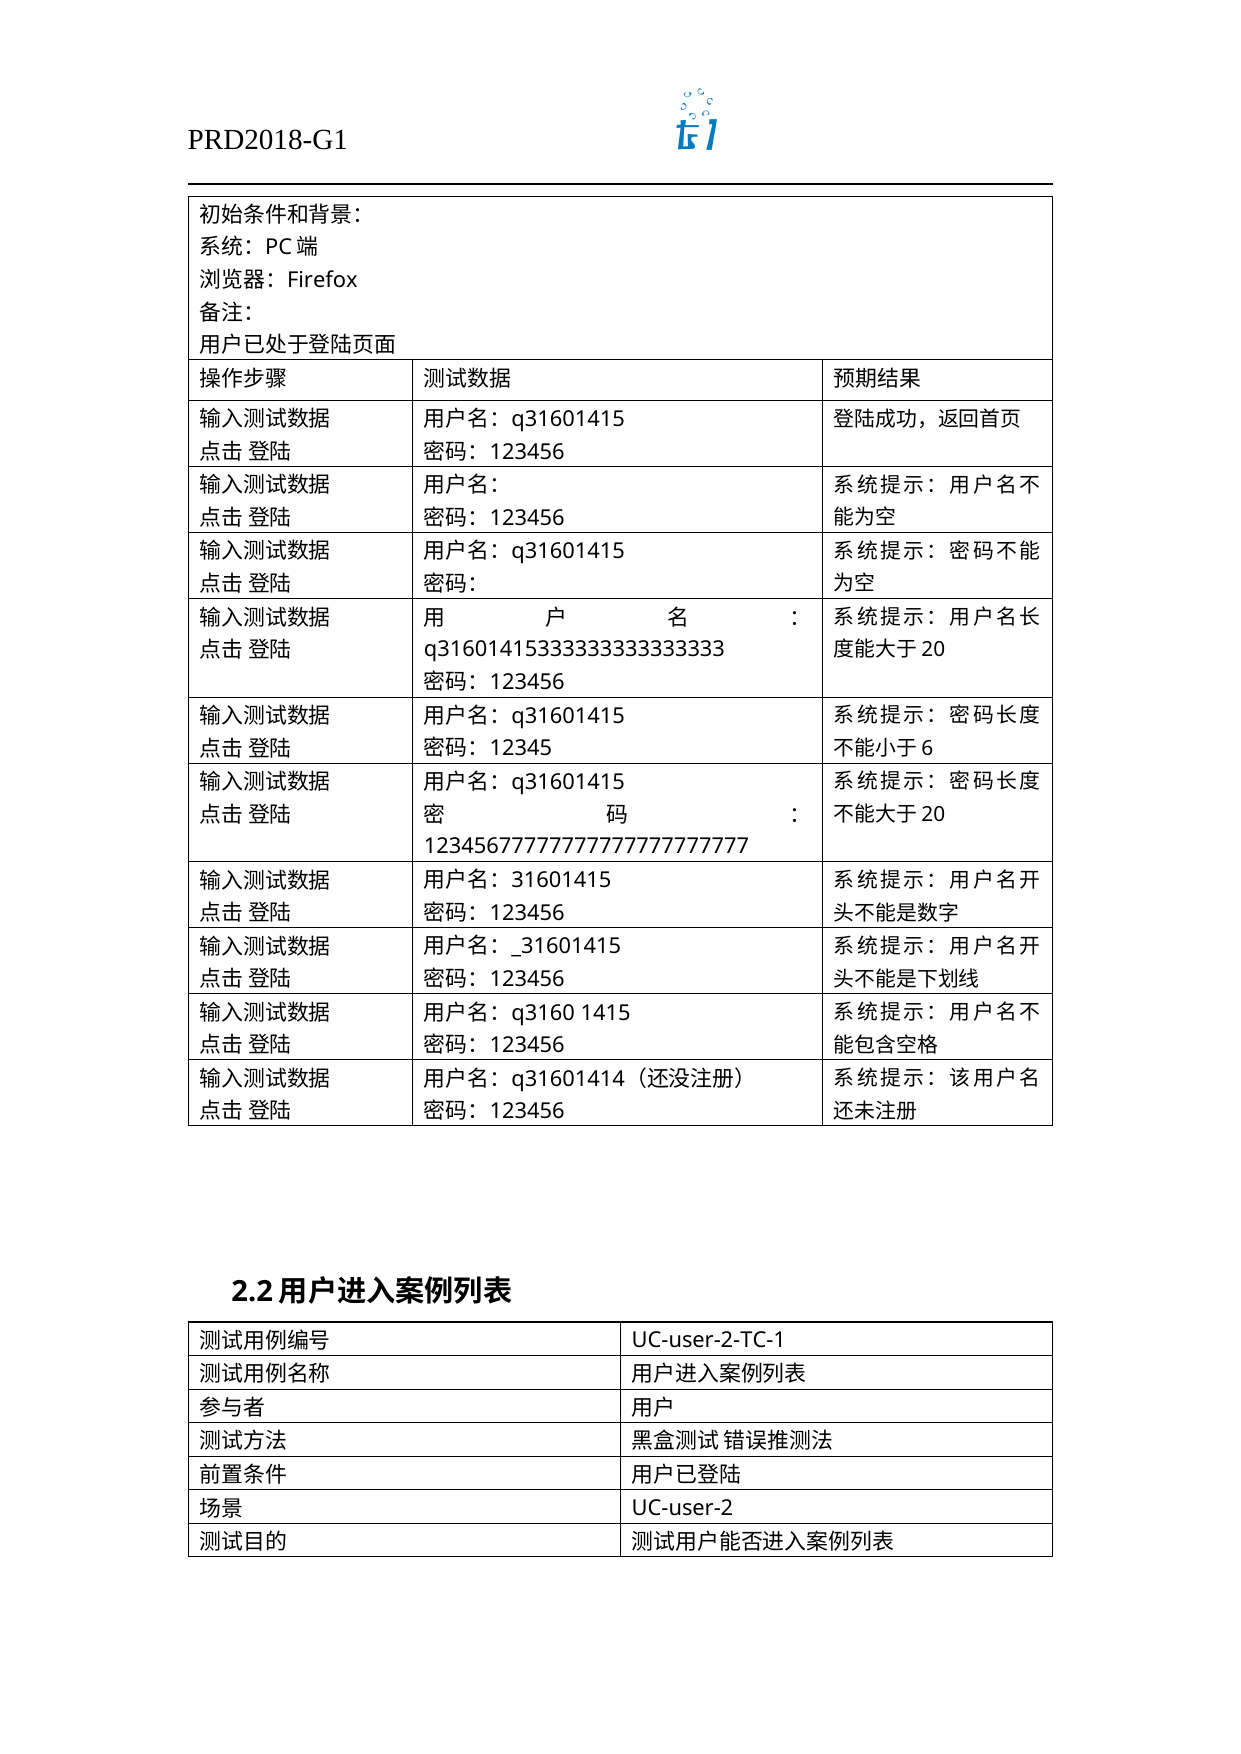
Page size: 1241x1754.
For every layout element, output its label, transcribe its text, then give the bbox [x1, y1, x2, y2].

table_cell 测试数据 [413, 360, 822, 400]
table_cell 输入测试数据 点击 登陆 [189, 533, 412, 598]
table_cell 输入测试数据 点击 登陆 [189, 1060, 412, 1125]
table_cell 用户名：q31601415 密码：12345 [413, 698, 822, 763]
table_cell 黑盒测试 错误推测法 [621, 1423, 1052, 1456]
table_cell 用户名：q3160 1415 密码：123456 [413, 994, 822, 1059]
table_cell 用户进入案例列表 [621, 1356, 1052, 1388]
table_cell 前置条件 [189, 1457, 620, 1489]
table_header UC-user-2-TC-1 [621, 1323, 1052, 1355]
text 2.2用户进入案例列表 [187, 1256, 1053, 1321]
table_cell 系统提示：用户名开头不能是下划线 [823, 928, 1052, 993]
table_cell 系统提示：密码不能为空 [823, 533, 1052, 598]
table_cell 输入测试数据 点击 登陆 [189, 698, 412, 763]
table_header 测试用例编号 [189, 1323, 620, 1355]
table_cell 用户名：31601415 密码：123456 [413, 862, 822, 927]
table_cell 输入测试数据 点击 登陆 [189, 928, 412, 993]
table_cell 场景 [189, 1490, 620, 1523]
table_cell 系统提示：密码长度不能大于20 [823, 764, 1052, 861]
table_cell 登陆成功，返回首页 [823, 401, 1052, 466]
table_cell 系统提示：用户名不能为空 [823, 467, 1052, 532]
table_cell 输入测试数据 点击 登陆 [189, 994, 412, 1059]
table_cell 测试用户能否进入案例列表 [621, 1524, 1052, 1556]
table_cell 操作步骤 [189, 360, 412, 400]
table_cell 用户名：q31601415 密码：123456 [413, 401, 822, 466]
table_cell 用户已登陆 [621, 1457, 1052, 1489]
table_cell 测试用例名称 [189, 1356, 620, 1388]
picture [676, 88, 718, 150]
table_cell 用户名： 密码：123456 [413, 467, 822, 532]
table_cell 系统提示：用户名开头不能是数字 [823, 862, 1052, 927]
table_cell 用户名：q31601415 密码：12345677777777777777777777 [413, 764, 822, 861]
table_cell 用户名：_31601415 密码：123456 [413, 928, 822, 993]
table_cell 系统提示：用户名长度能大于20 [823, 599, 1052, 697]
table_cell 输入测试数据 点击 登陆 [189, 467, 412, 532]
table_cell 用户名：q31601414（还没注册） 密码：123456 [413, 1060, 822, 1125]
table_cell 输入测试数据 点击 登陆 [189, 764, 412, 861]
table_cell UC-user-2 [621, 1490, 1052, 1523]
table_cell 输入测试数据 点击 登陆 [189, 599, 412, 697]
table_cell 系统提示：用户名不能包含空格 [823, 994, 1052, 1059]
table_cell 系统提示：该用户名还未注册 [823, 1060, 1052, 1125]
table_cell 测试目的 [189, 1524, 620, 1556]
table_cell 系统提示：密码长度不能小于6 [823, 698, 1052, 763]
table_cell 输入测试数据 点击 登陆 [189, 401, 412, 466]
table_cell 用户名：q31601415333333333333333 密码：123456 [413, 599, 822, 697]
table_cell 参与者 [189, 1390, 620, 1422]
table_cell 预期结果 [823, 360, 1052, 400]
table_cell 用户名：q31601415 密码： [413, 533, 822, 598]
table_cell 测试方法 [189, 1423, 620, 1456]
table_cell 输入测试数据 点击 登陆 [189, 862, 412, 927]
table_cell 初始条件和背景： 系统：PC端 浏览器：Firefox 备注： 用户已处于登陆页面 [189, 197, 1052, 359]
table_cell 用户 [621, 1390, 1052, 1422]
